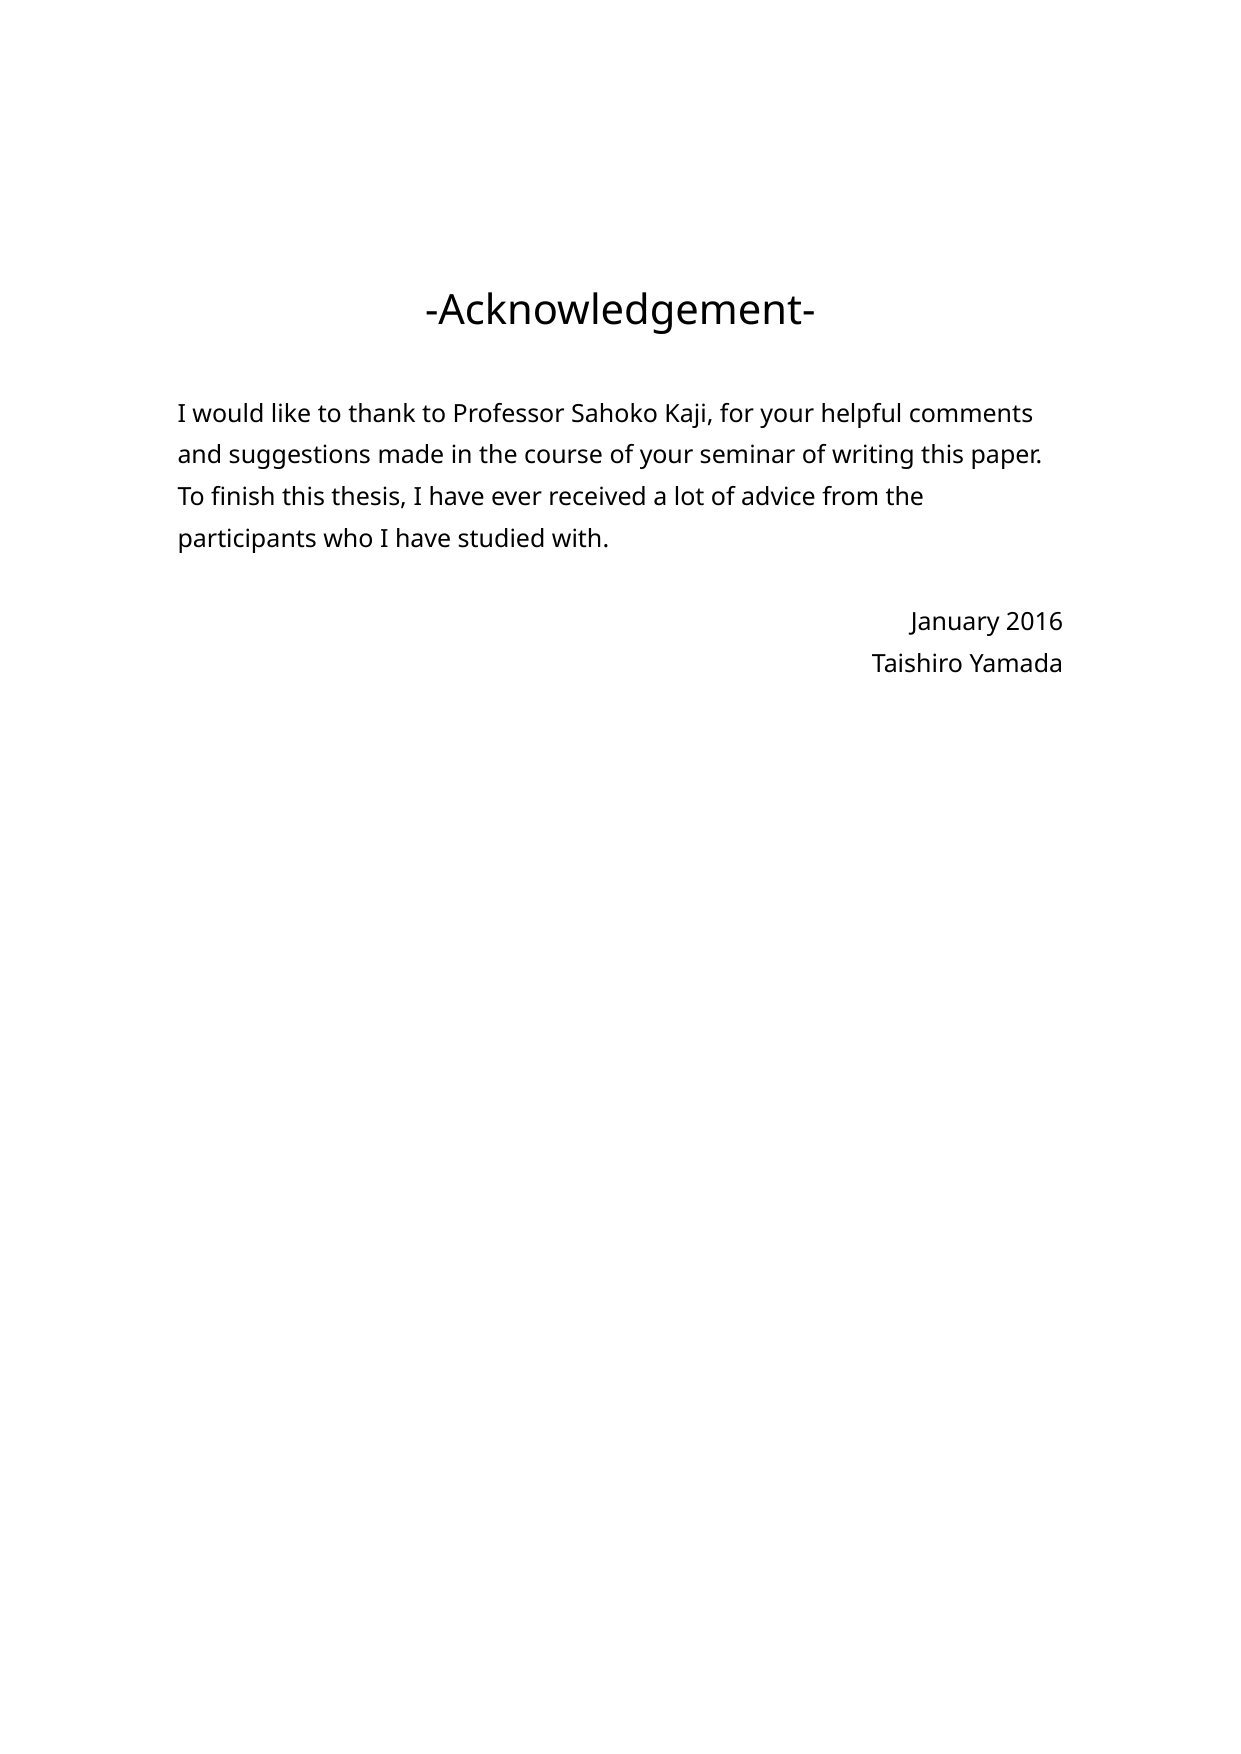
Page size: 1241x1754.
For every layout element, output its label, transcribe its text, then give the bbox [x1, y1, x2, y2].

text -Acknowledgement- [177, 267, 1063, 350]
text I would like to thank to Professor Sahoko Kaji, for your helpful comments and suggestions made in the course of your seminar of writing this paper. To finish this thesis, I have ever received a lot of advice from the participants who I have studied with. [177, 392, 1063, 558]
text January 2016 [177, 600, 1063, 642]
text Taishiro Yamada [177, 642, 1063, 683]
